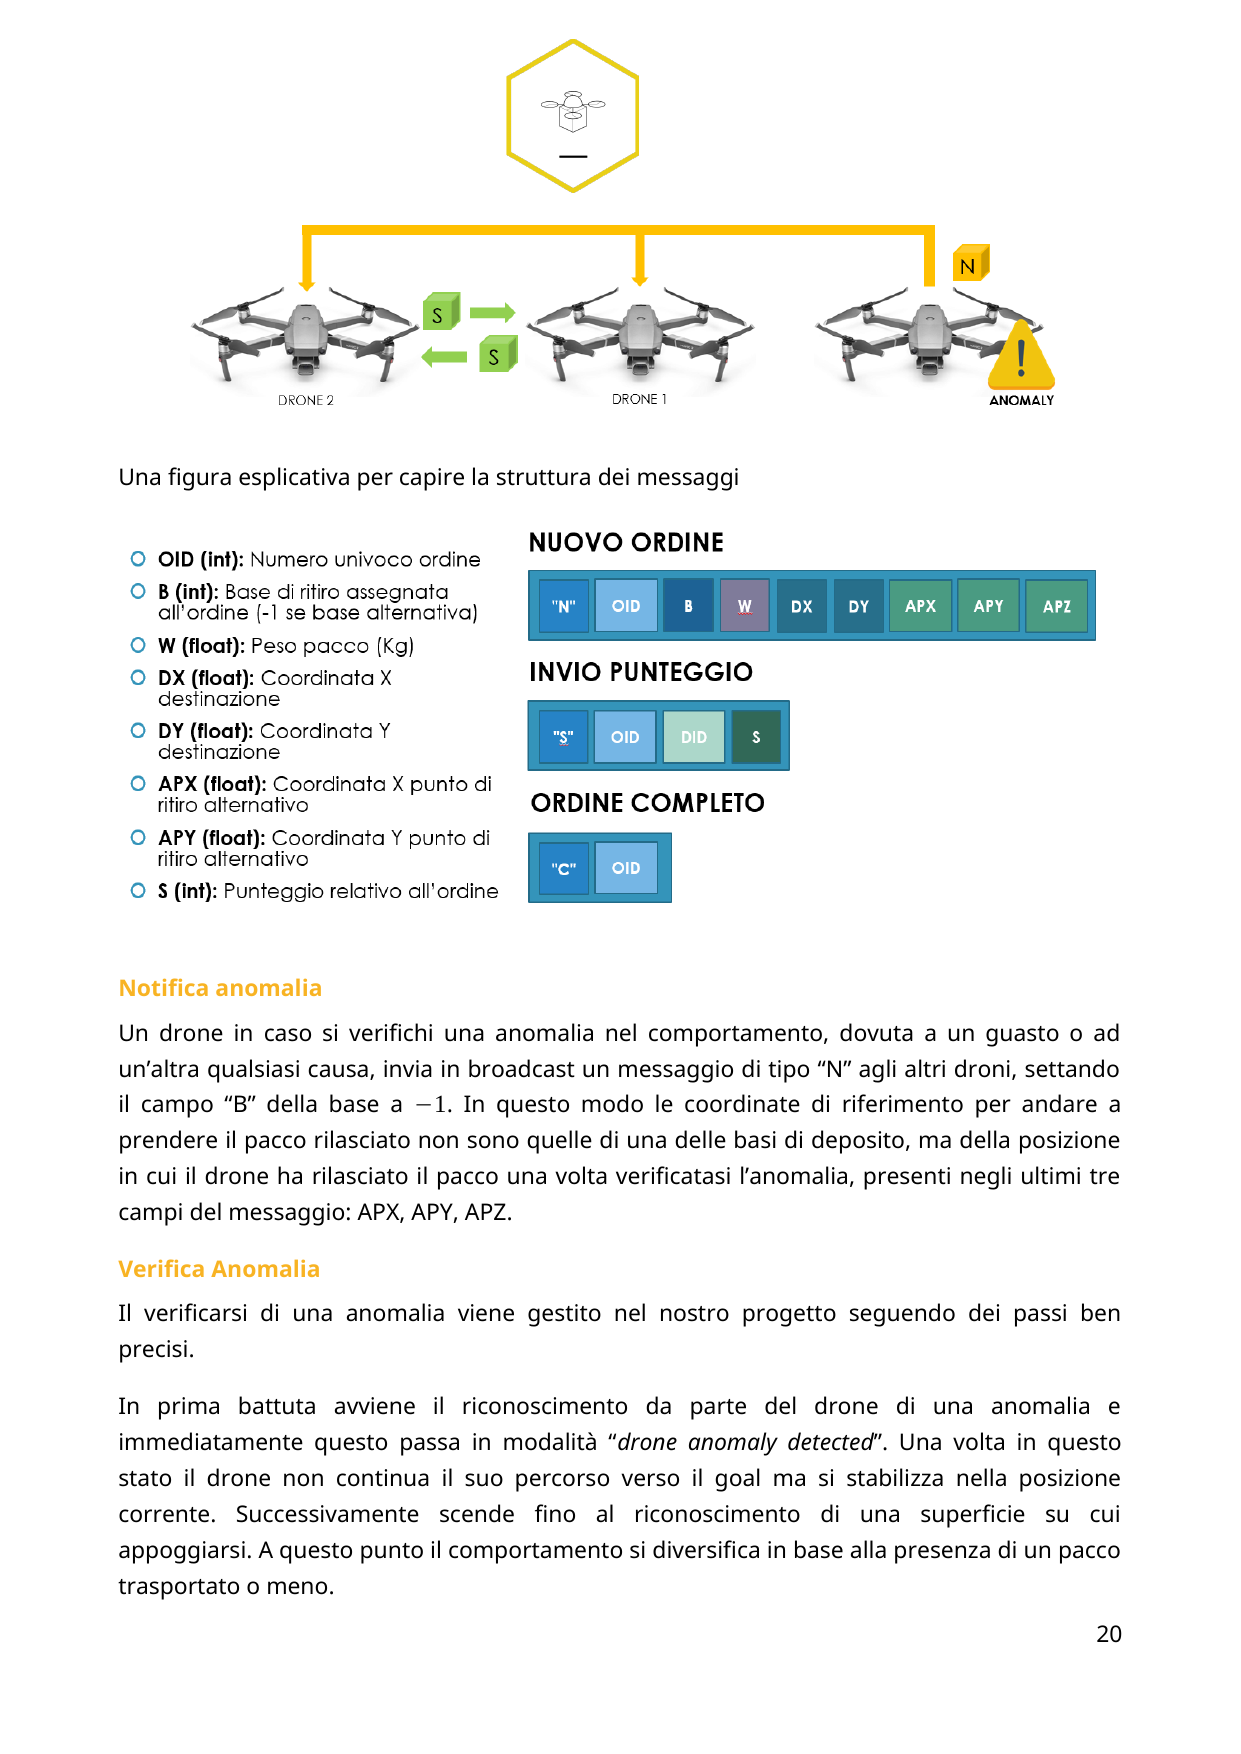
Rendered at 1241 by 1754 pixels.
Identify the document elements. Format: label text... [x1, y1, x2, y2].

picture [506, 39, 639, 193]
picture [118, 196, 1123, 436]
subtitle Verifica Anomalia [118, 1253, 1122, 1284]
picture [118, 517, 1110, 947]
subtitle Notifica anomalia [118, 972, 1122, 1003]
text Un drone in caso si verifichi una anomalia nel comportamento, dovuta a un guasto o ad un’altra qualsiasi causa, invia in broadcast un messaggio di tipo “N” agli altri droni, settando il campo “B” della base a . In questo modo le coordinate di riferimento per andare a prendere il pacco rilasciato non sono quelle di una delle basi di deposito, ma della posizione in cui il drone ha rilasciato il pacco una volta verificatasi l’anomalia, presenti negli ultimi tre campi del messaggio: APX, APY, APZ. [118, 1017, 1122, 1227]
text In prima battuta avviene il riconoscimento da parte del drone di una anomalia e immediatamente questo passa in modalità “drone anomaly detected”. Una volta in questo stato il drone non continua il suo percorso verso il goal ma si stabilizza nella posizione corrente. Successivamente scende fino al riconoscimento di una superficie su cui appoggiarsi. A questo punto il comportamento si diversifica in base alla presenza di un pacco trasportato o meno. [118, 1390, 1122, 1601]
text Il verificarsi di una anomalia viene gestito nel nostro progetto seguendo dei passi ben precisi. [118, 1297, 1122, 1364]
text Una figura esplicativa per capire la struttura dei messaggi [118, 461, 1122, 492]
